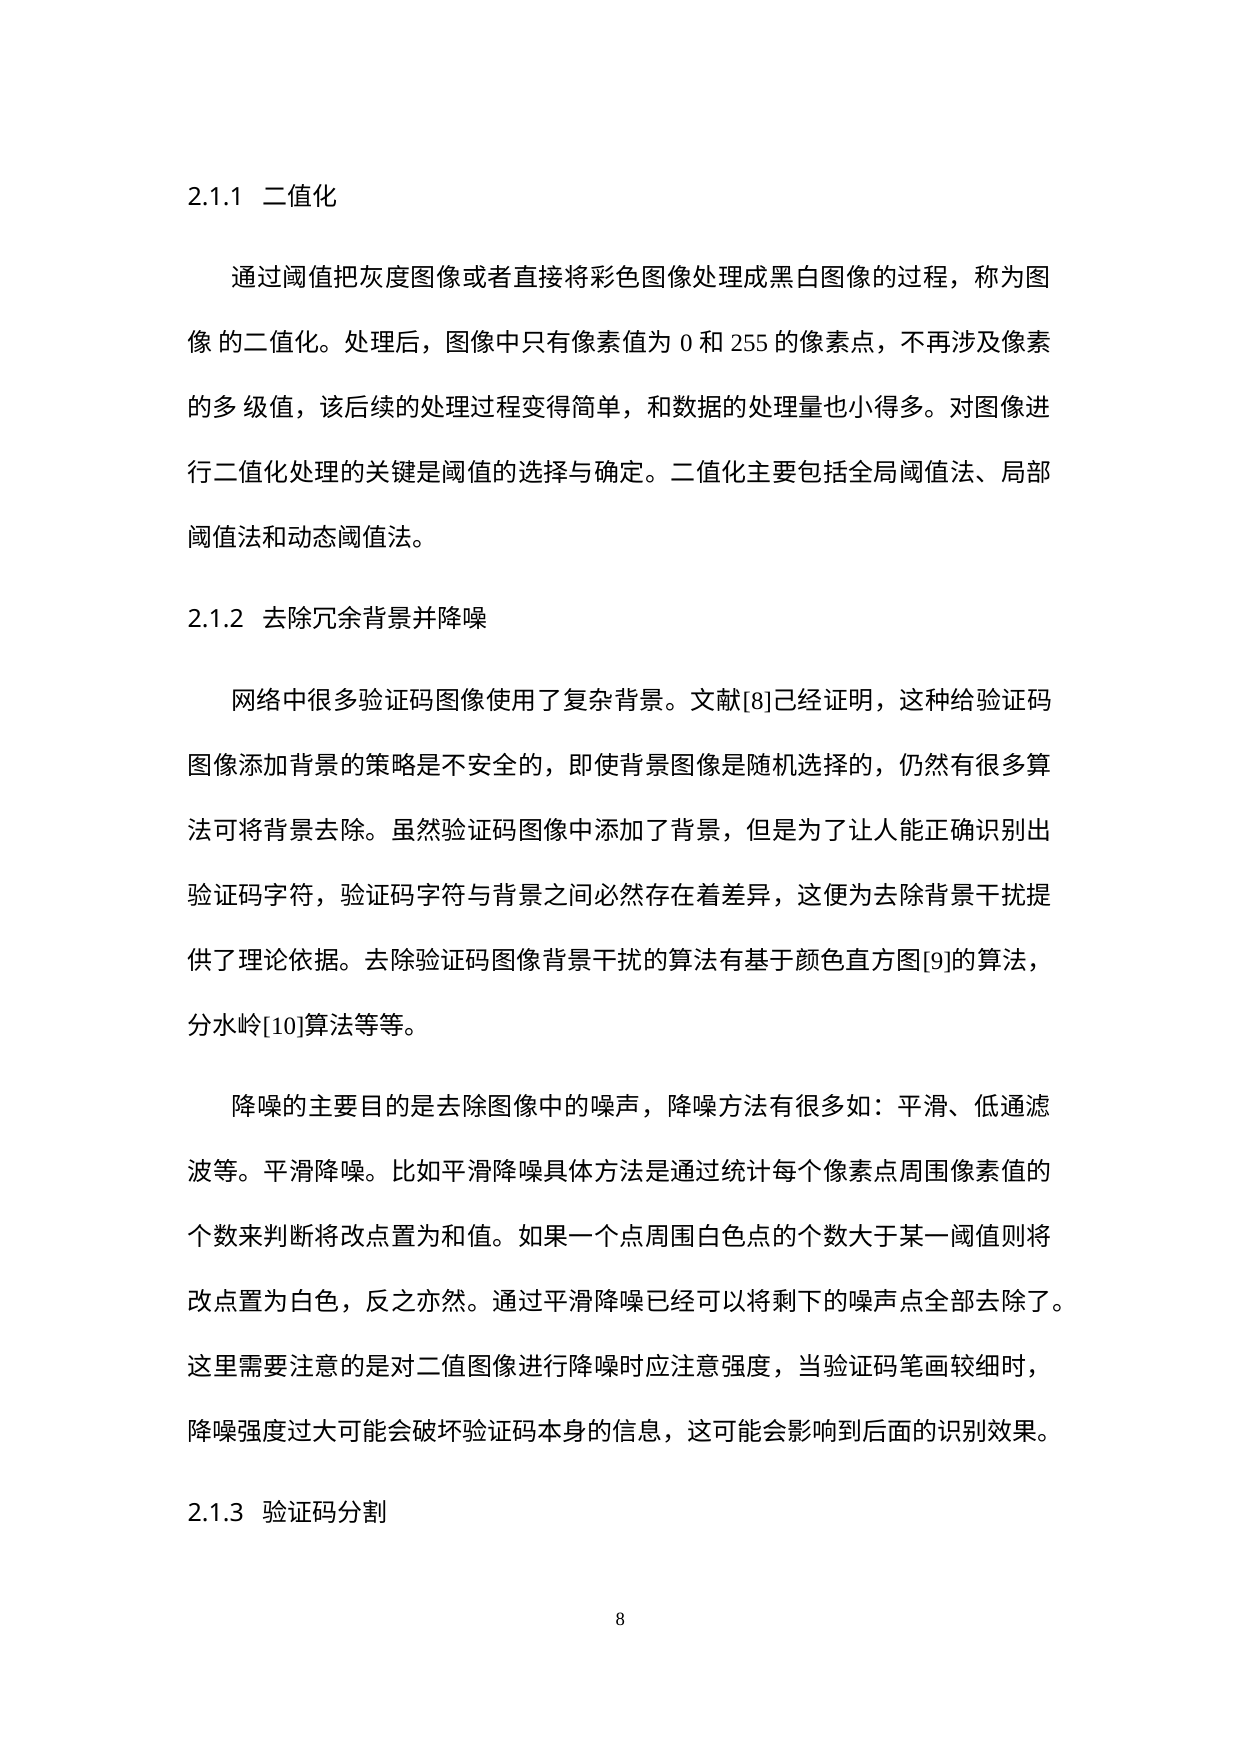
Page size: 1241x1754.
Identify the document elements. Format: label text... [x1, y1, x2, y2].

list 验证码分割 [187, 1478, 1053, 1543]
text 降噪的主要目的是去除图像中的噪声，降噪方法有很多如：平滑、低通滤波等。平滑降噪。比如平滑降噪具体方法是通过统计每个像素点周围像素值的个数来判断将改点置为和值。如果一个点周围白色点的个数大于某一阈值则将改点置为白色，反之亦然。通过平滑降噪已经可以将剩下的噪声点全部去除了。这里需要注意的是对二值图像进行降噪时应注意强度，当验证码笔画较细时，降噪强度过大可能会破坏验证码本身的信息，这可能会影响到后面的识别效果。 [187, 1072, 1053, 1462]
list 二值化 [187, 162, 1053, 227]
text 通过阈值把灰度图像或者直接将彩色图像处理成黑白图像的过程，称为图像 的二值化。处理后，图像中只有像素值为 0 和 255 的像素点，不再涉及像素的多 级值，该后续的处理过程变得简单，和数据的处理量也小得多。对图像进行二值化处理的关键是阈值的选择与确定。二值化主要包括全局阈值法、局部阈值法和动态阈值法。 [187, 243, 1053, 568]
list 去除冗余背景并降噪 [187, 584, 1053, 649]
text 网络中很多验证码图像使用了复杂背景。文献[8]己经证明，这种给验证码图像添加背景的策略是不安全的，即使背景图像是随机选择的，仍然有很多算法可将背景去除。虽然验证码图像中添加了背景，但是为了让人能正确识别出验证码字符，验证码字符与背景之间必然存在着差异，这便为去除背景干扰提供了理论依据。去除验证码图像背景干扰的算法有基于颜色直方图[9]的算法，分水岭[10]算法等等。 [187, 666, 1053, 1056]
